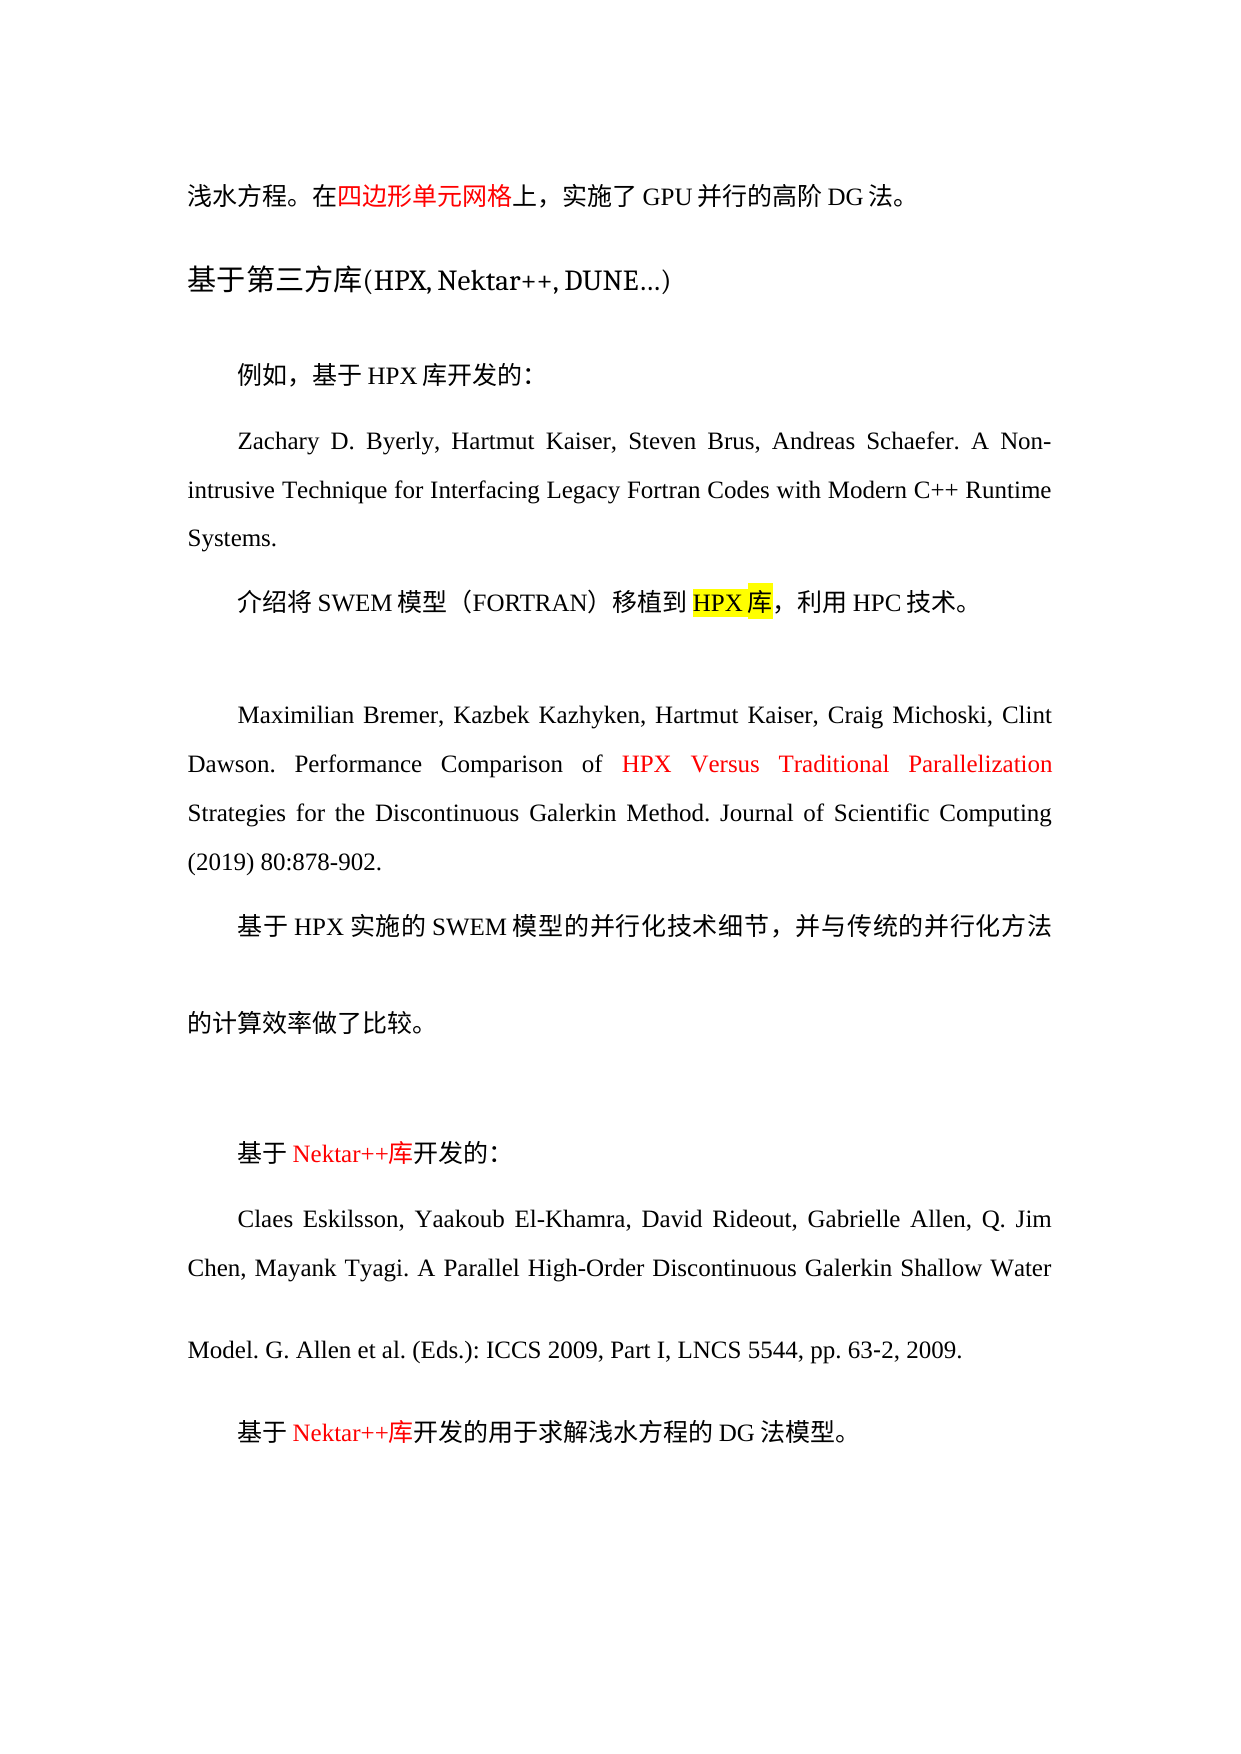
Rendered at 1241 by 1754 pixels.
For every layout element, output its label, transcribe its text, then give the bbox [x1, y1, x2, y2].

text Claes Eskilsson, Yaakoub El-Khamra, David Rideout, Gabrielle Allen, Q. Jim Chen, Mayank Tyagi. A Parallel High-Order Discontinuous Galerkin Shallow Water Model. G. Allen et al. (Eds.): ICCS 2009, Part I, LNCS 5544, pp. 63-2, 2009. [187, 1202, 1053, 1381]
text Maximilian Bremer, Kazbek Kazhyken, Hartmut Kaiser, Craig Michoski, Clint Dawson. Performance Comparison of HPX Versus Traditional Parallelization Strategies for the Discontinuous Galerkin Method. Journal of Scientific Computing (2019) 80:878-902. [187, 698, 1053, 877]
text 基于Nektar++库开发的： [187, 1119, 1053, 1184]
subtitle 基于第三方库(HPX, Nektar++, DUNE…) [187, 245, 1053, 310]
text 介绍将SWEM模型（FORTRAN）移植到HPX库，利用HPC技术。 [187, 568, 1053, 633]
text 例如，基于HPX库开发的： [187, 341, 1053, 406]
text Zachary D. Byerly, Hartmut Kaiser, Steven Brus, Andreas Schaefer. A Non-intrusive Technique for Interfacing Legacy Fortran Codes with Modern C++ Runtime Systems. [187, 424, 1053, 554]
text 基于HPX实施的SWEM模型的并行化技术细节，并与传统的并行化方法的计算效率做了比较。 [187, 892, 1053, 1054]
text 基于Nektar++库开发的用于求解浅水方程的DG法模型。 [187, 1398, 1053, 1463]
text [187, 162, 1053, 227]
